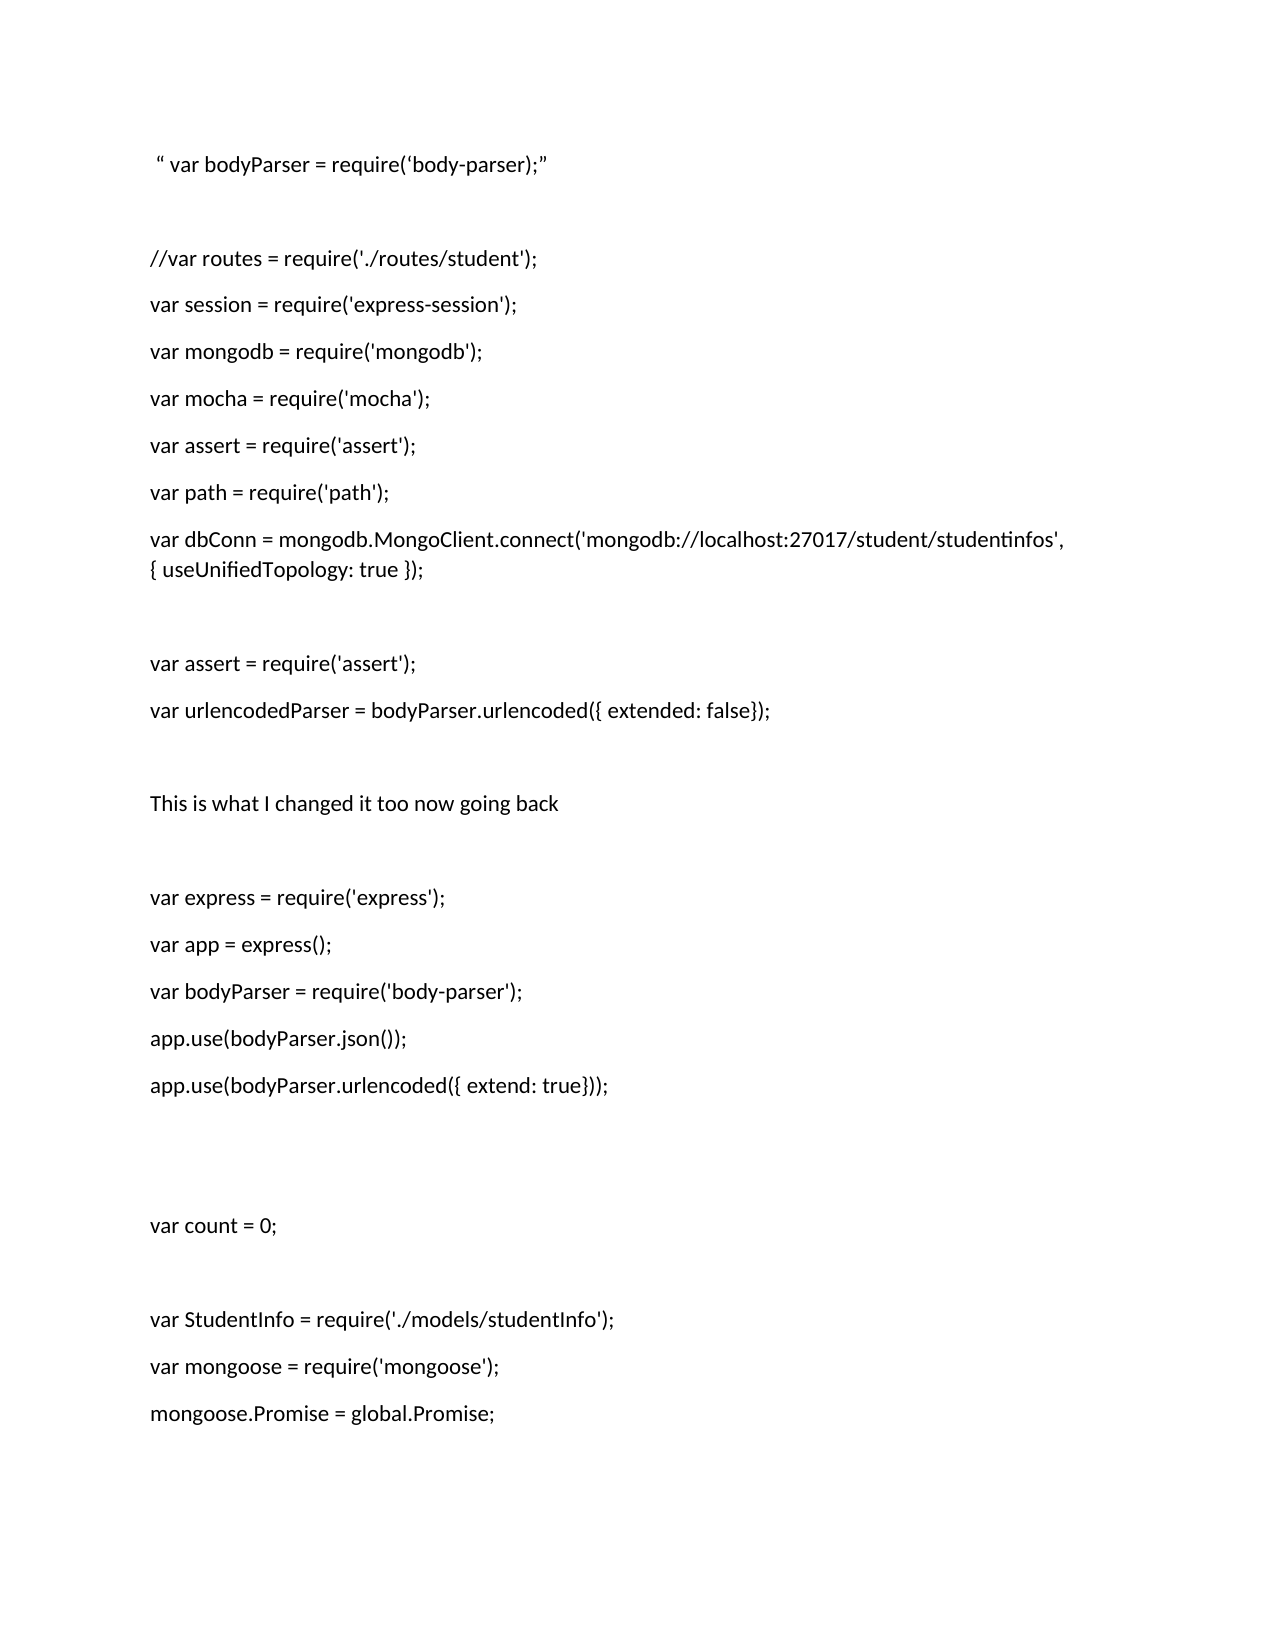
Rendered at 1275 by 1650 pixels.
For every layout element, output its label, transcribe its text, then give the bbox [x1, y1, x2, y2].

text var app = express(); [150, 930, 1125, 958]
text “ var bodyParser = require(‘body-parser);” [150, 150, 1125, 178]
text mongoose.Promise = global.Promise; [150, 1399, 1125, 1427]
text //var routes = require('./routes/student'); [150, 244, 1125, 272]
text var mongoose = require('mongoose'); [150, 1352, 1125, 1380]
text var StudentInfo = require('./models/studentInfo'); [150, 1305, 1125, 1333]
text app.use(bodyParser.urlencoded({ extend: true})); [150, 1071, 1125, 1099]
text var urlencodedParser = bodyParser.urlencoded({ extended: false}); [150, 696, 1125, 724]
text app.use(bodyParser.json()); [150, 1024, 1125, 1052]
text This is what I changed it too now going back [150, 789, 1125, 818]
text var assert = require('assert'); [150, 431, 1125, 459]
text var dbConn = mongodb.MongoClient.connect('mongodb://localhost:27017/student/studentinfos', { useUnifiedTopology: true }); [150, 525, 1125, 583]
text var mocha = require('mocha'); [150, 384, 1125, 412]
text var count = 0; [150, 1211, 1125, 1239]
text var bodyParser = require('body-parser'); [150, 977, 1125, 1005]
text var session = require('express-session'); [150, 291, 1125, 319]
text var express = require('express'); [150, 883, 1125, 911]
text var path = require('path'); [150, 478, 1125, 506]
text var mongodb = require('mongodb'); [150, 337, 1125, 366]
text var assert = require('assert'); [150, 649, 1125, 677]
